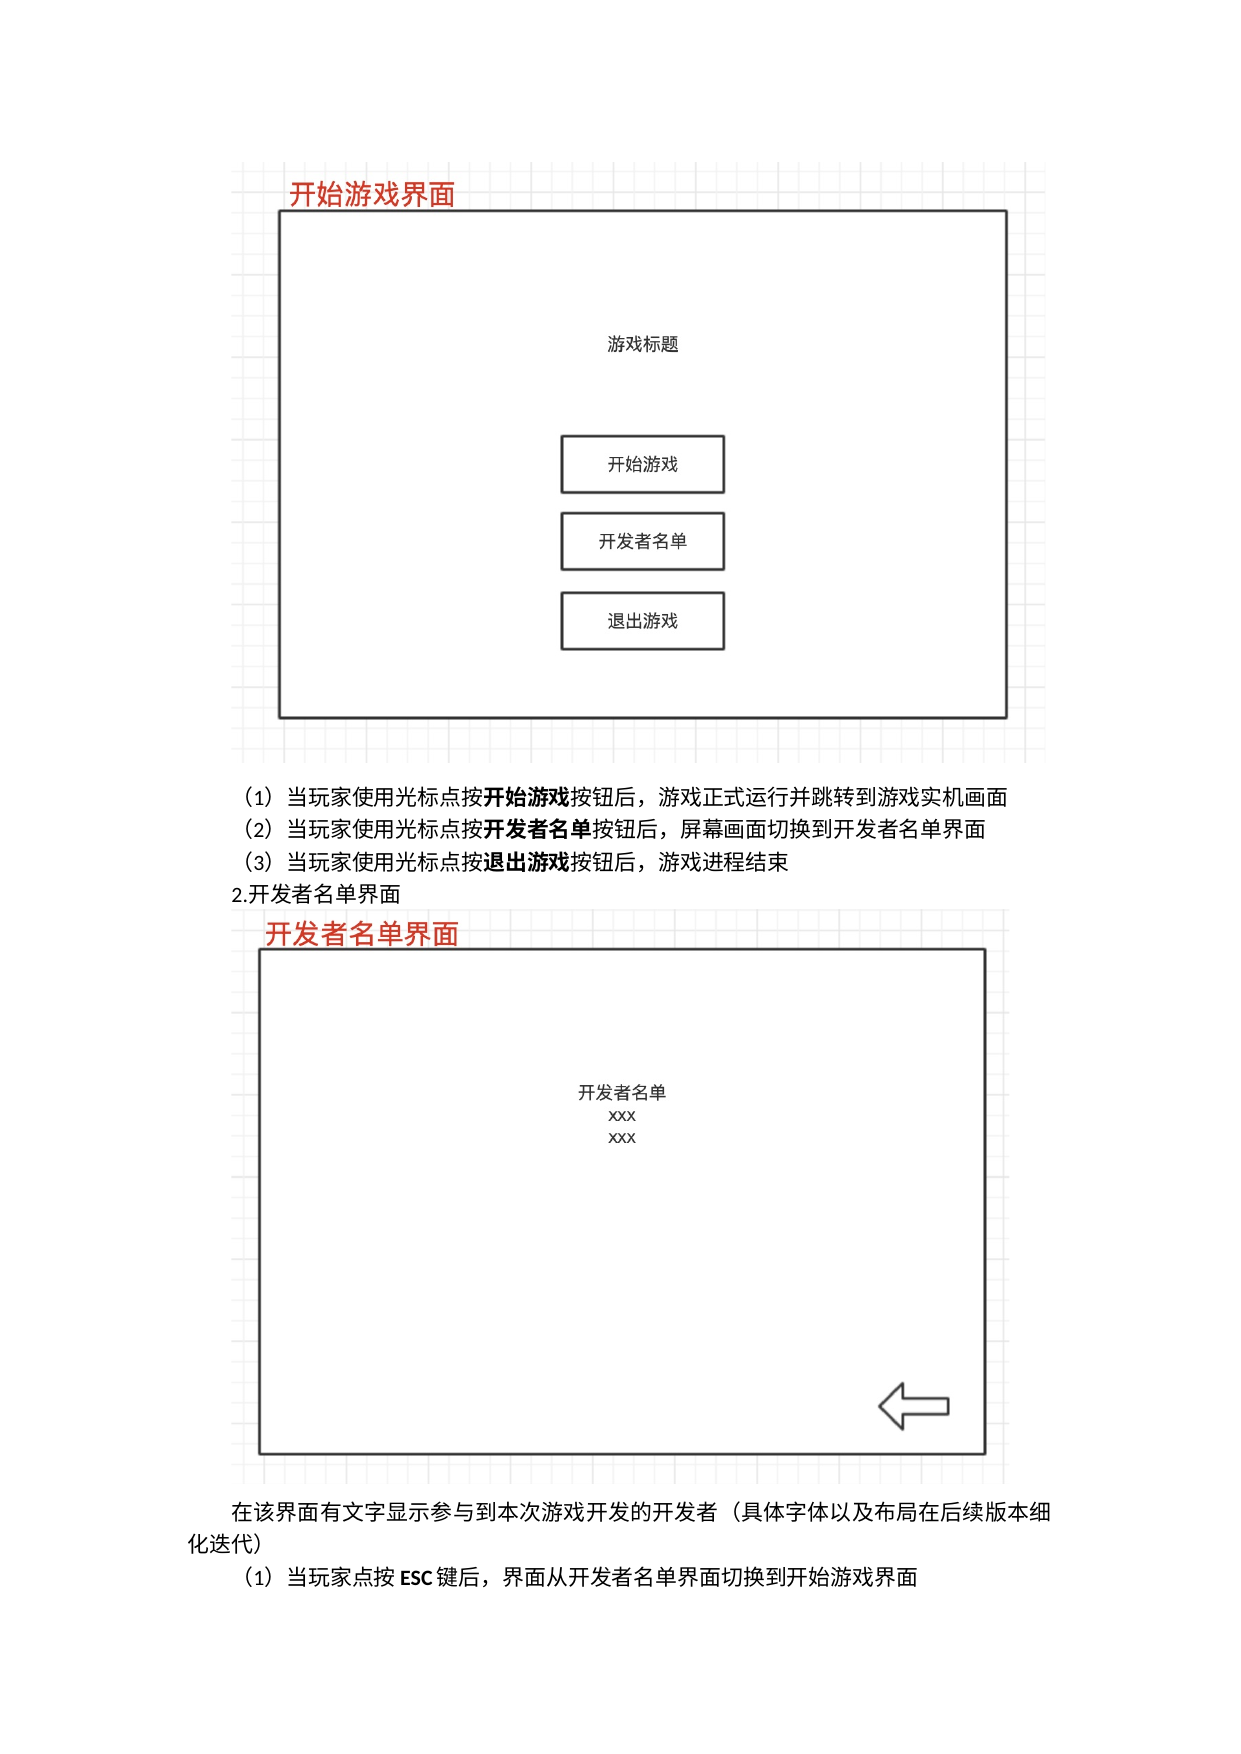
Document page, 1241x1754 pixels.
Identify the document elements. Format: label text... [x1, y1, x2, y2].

picture [231, 909, 1010, 1484]
list 开发者名单界面 [187, 877, 1053, 909]
list 当玩家使用光标点按开发者名单按钮后，屏幕画面切换到开发者名单界面 [187, 812, 1053, 844]
list 当玩家使用光标点按开始游戏按钮后，游戏正式运行并跳转到游戏实机画面 [187, 779, 1053, 812]
list 当玩家使用光标点按退出游戏按钮后，游戏进程结束 [187, 844, 1053, 877]
list 当玩家点按ESC键后，界面从开发者名单界面切换到开始游戏界面 [187, 1559, 1053, 1592]
picture [231, 162, 1046, 763]
list 在该界面有文字显示参与到本次游戏开发的开发者（具体字体以及布局在后续版本细化迭代） [187, 1494, 1053, 1559]
